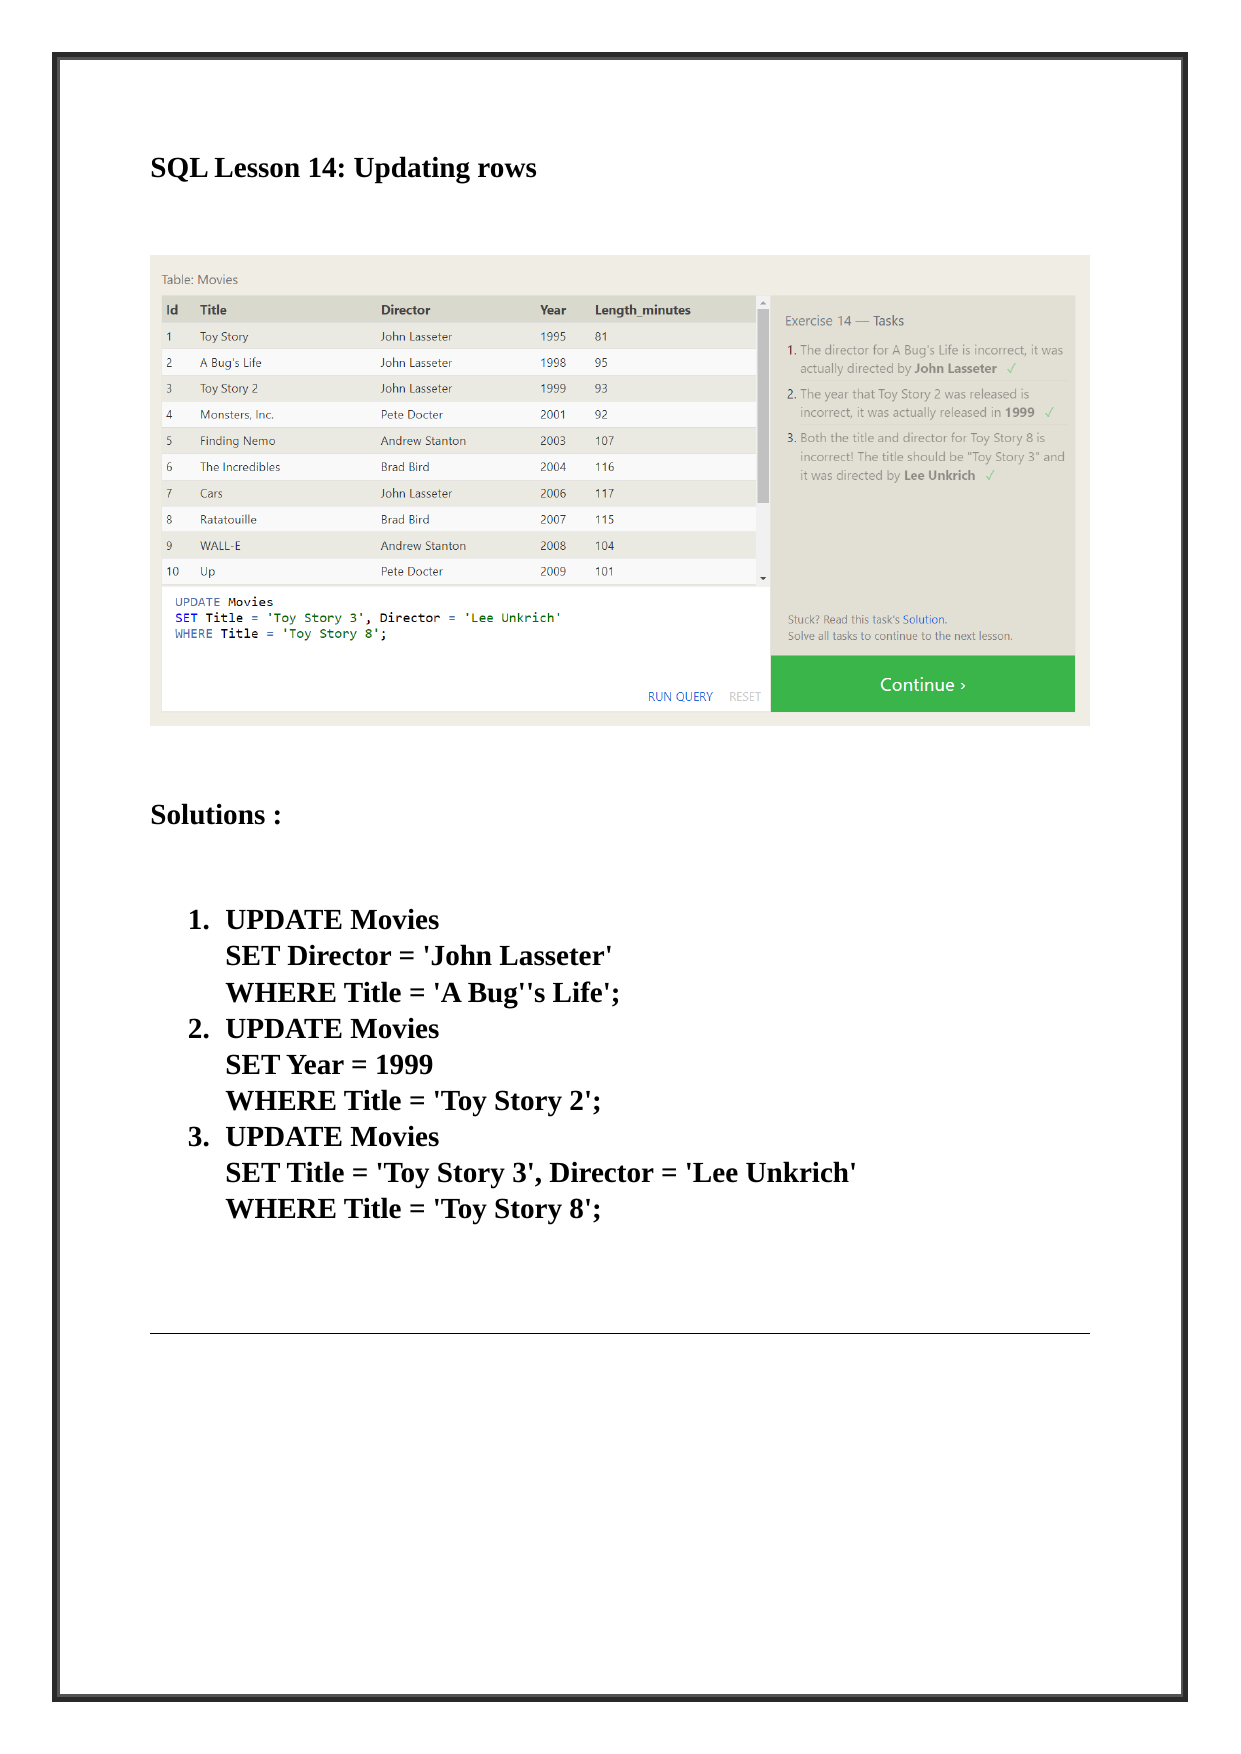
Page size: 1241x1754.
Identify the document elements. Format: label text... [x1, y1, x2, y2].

text SQL Lesson 14: Updating rows [150, 150, 1090, 184]
list SET Title = 'Toy Story 3', Director = 'Lee Unkrich' [225, 1155, 1090, 1189]
picture [150, 255, 1091, 726]
list UPDATE Movies [188, 1011, 1090, 1044]
list SET Director = 'John Lasseter' [225, 938, 1090, 972]
list UPDATE Movies [188, 1119, 1090, 1153]
list WHERE Title = 'Toy Story 2'; [225, 1083, 1090, 1117]
list WHERE Title = 'Toy Story 8'; [225, 1192, 1090, 1225]
list WHERE Title = 'A Bug''s Life'; [225, 975, 1090, 1008]
list SET Year = 1999 [225, 1047, 1090, 1081]
list UPDATE Movies [188, 902, 1090, 936]
text Solutions : [150, 797, 1090, 830]
